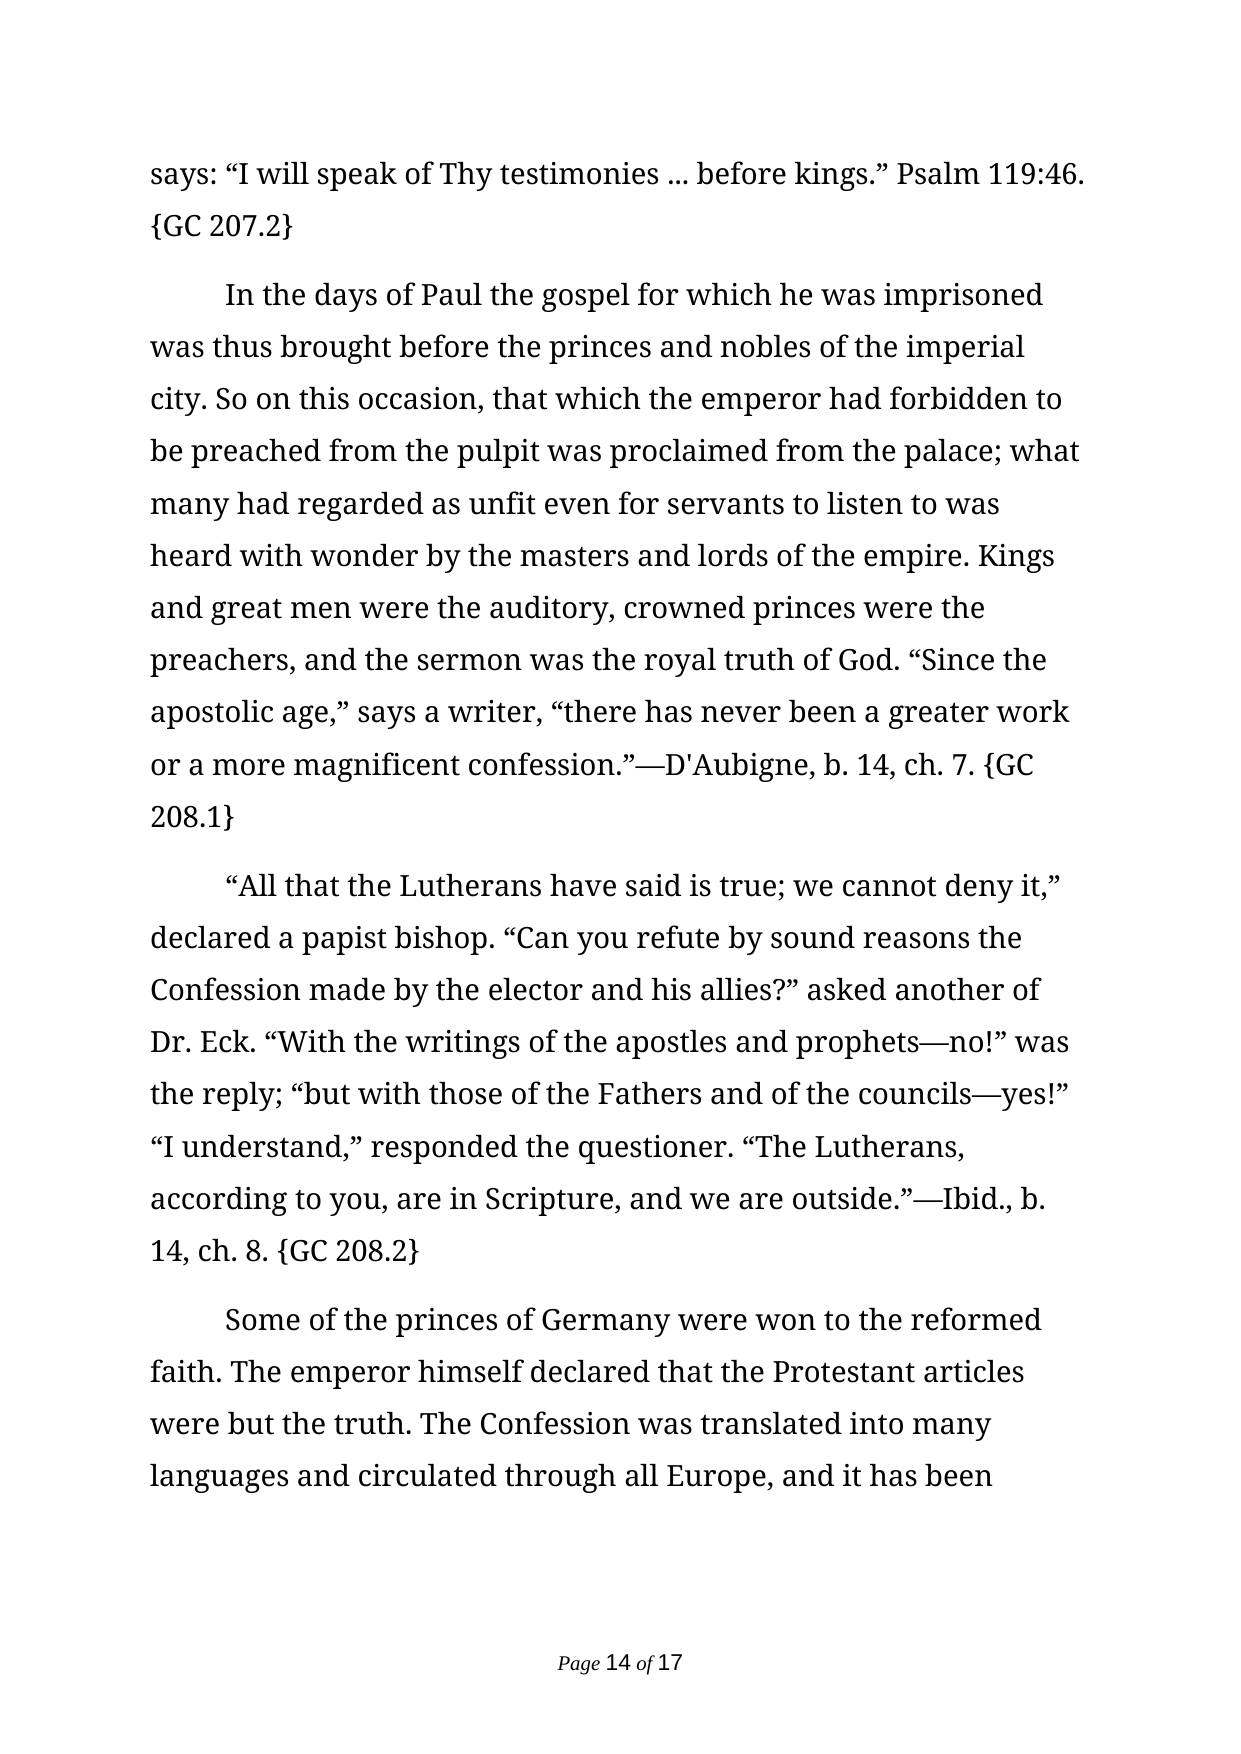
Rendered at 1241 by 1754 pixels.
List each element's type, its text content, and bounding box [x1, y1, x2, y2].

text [150, 150, 1090, 251]
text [150, 1296, 1090, 1501]
text In the days of Paul the gospel for which he was imprisoned was thus brought before the princes and nobles of the imperial city. So on this occasion, that which the emperor had forbidden to be preached from the pulpit was proclaimed from the palace; what many had regarded as unfit even for servants to listen to was heard with wonder by the masters and lords of the empire. Kings and great men were the auditory, crowned princes were the preachers, and the sermon was the royal truth of God. “Since the apostolic age,” says a writer, “there has never been a greater work or a more magnificent confession.”—D'Aubigne, b. 14, ch. 7. {GC 208.1} [150, 271, 1090, 841]
text “All that the Lutherans have said is true; we cannot deny it,” declared a papist bishop. “Can you refute by sound reasons the Confession made by the elector and his allies?” asked another of Dr. Eck. “With the writings of the apostles and prophets—no!” was the reply; “but with those of the Fathers and of the councils—yes!” “I understand,” responded the questioner. “The Lutherans, according to you, are in Scripture, and we are outside.”—Ibid., b. 14, ch. 8. {GC 208.2} [150, 862, 1090, 1275]
